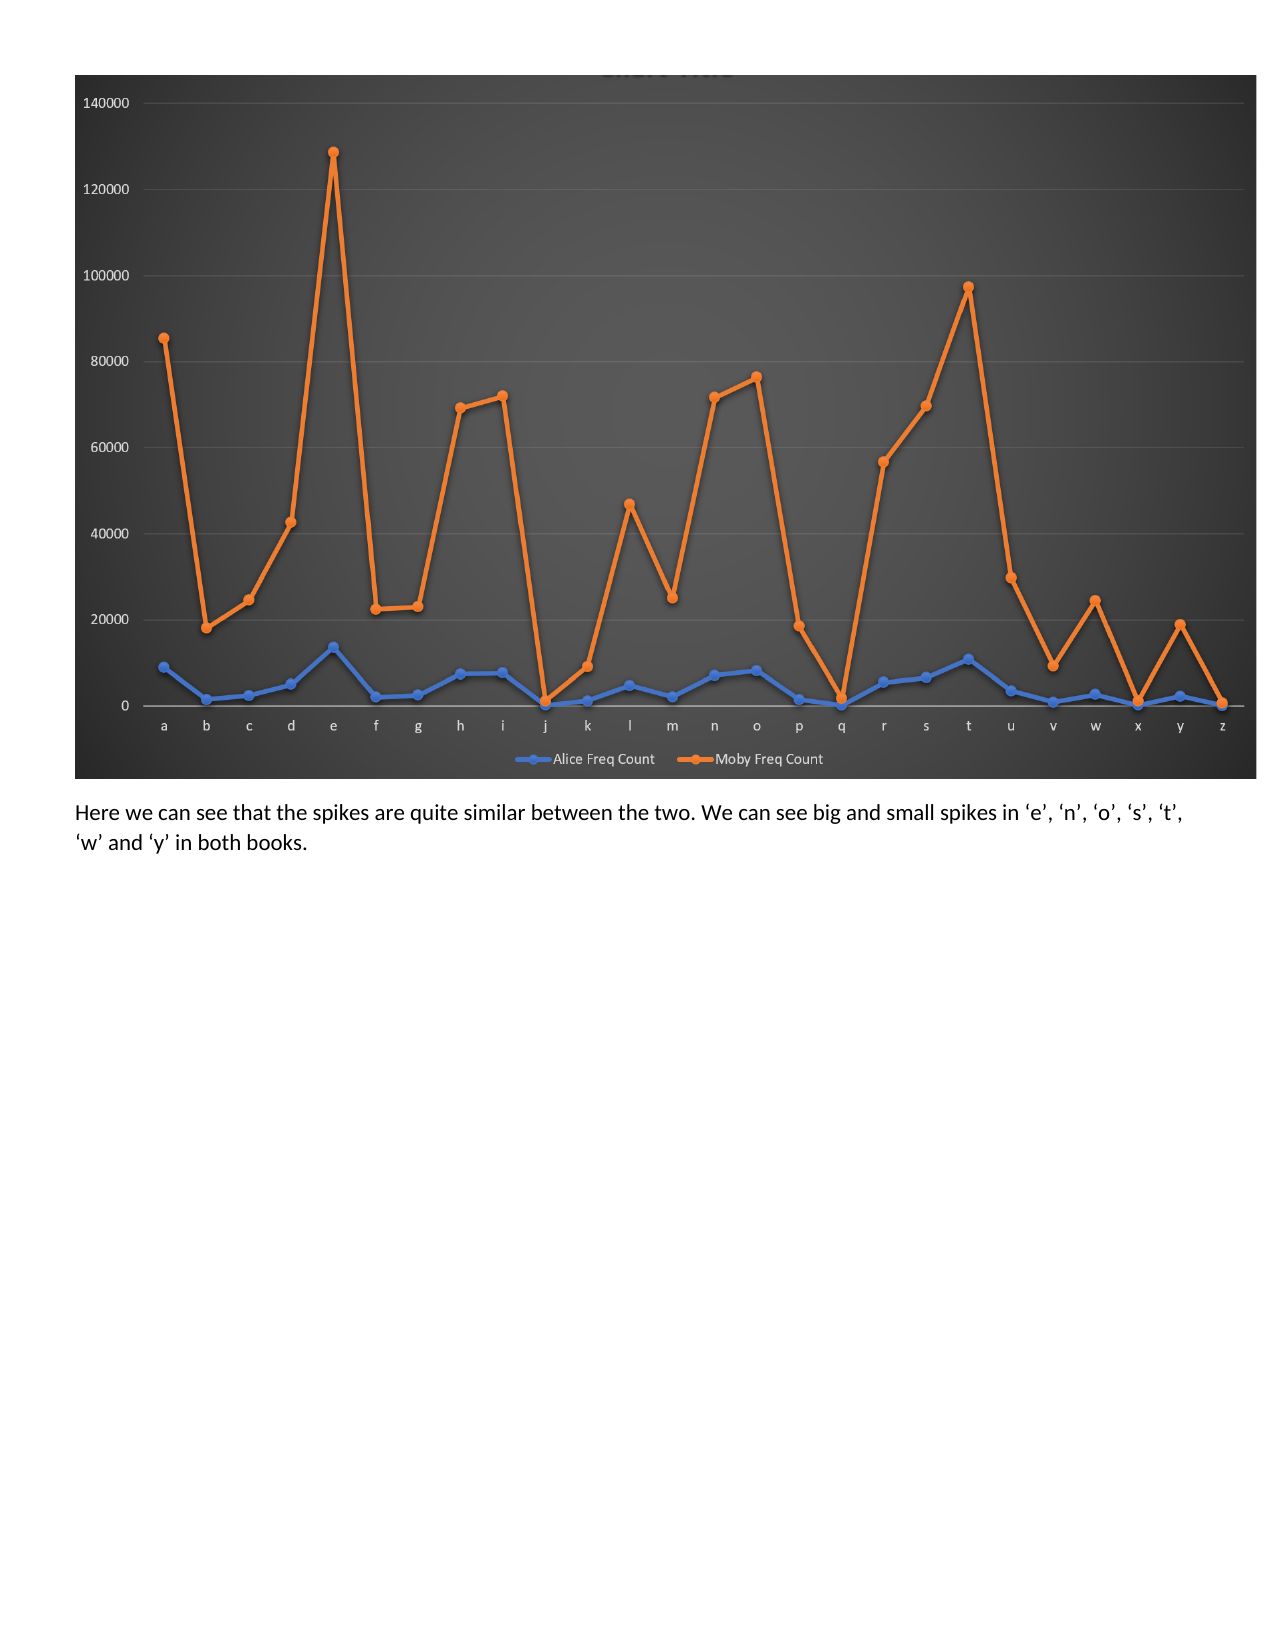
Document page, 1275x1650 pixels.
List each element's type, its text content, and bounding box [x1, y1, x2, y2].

text Here we can see that the spikes are quite similar between the two. We can see big and small spikes in ‘e’, ‘n’, ‘o’, ‘s’, ‘t’, ‘w’ and ‘y’ in both books. [75, 798, 1200, 856]
picture [75, 75, 1257, 779]
